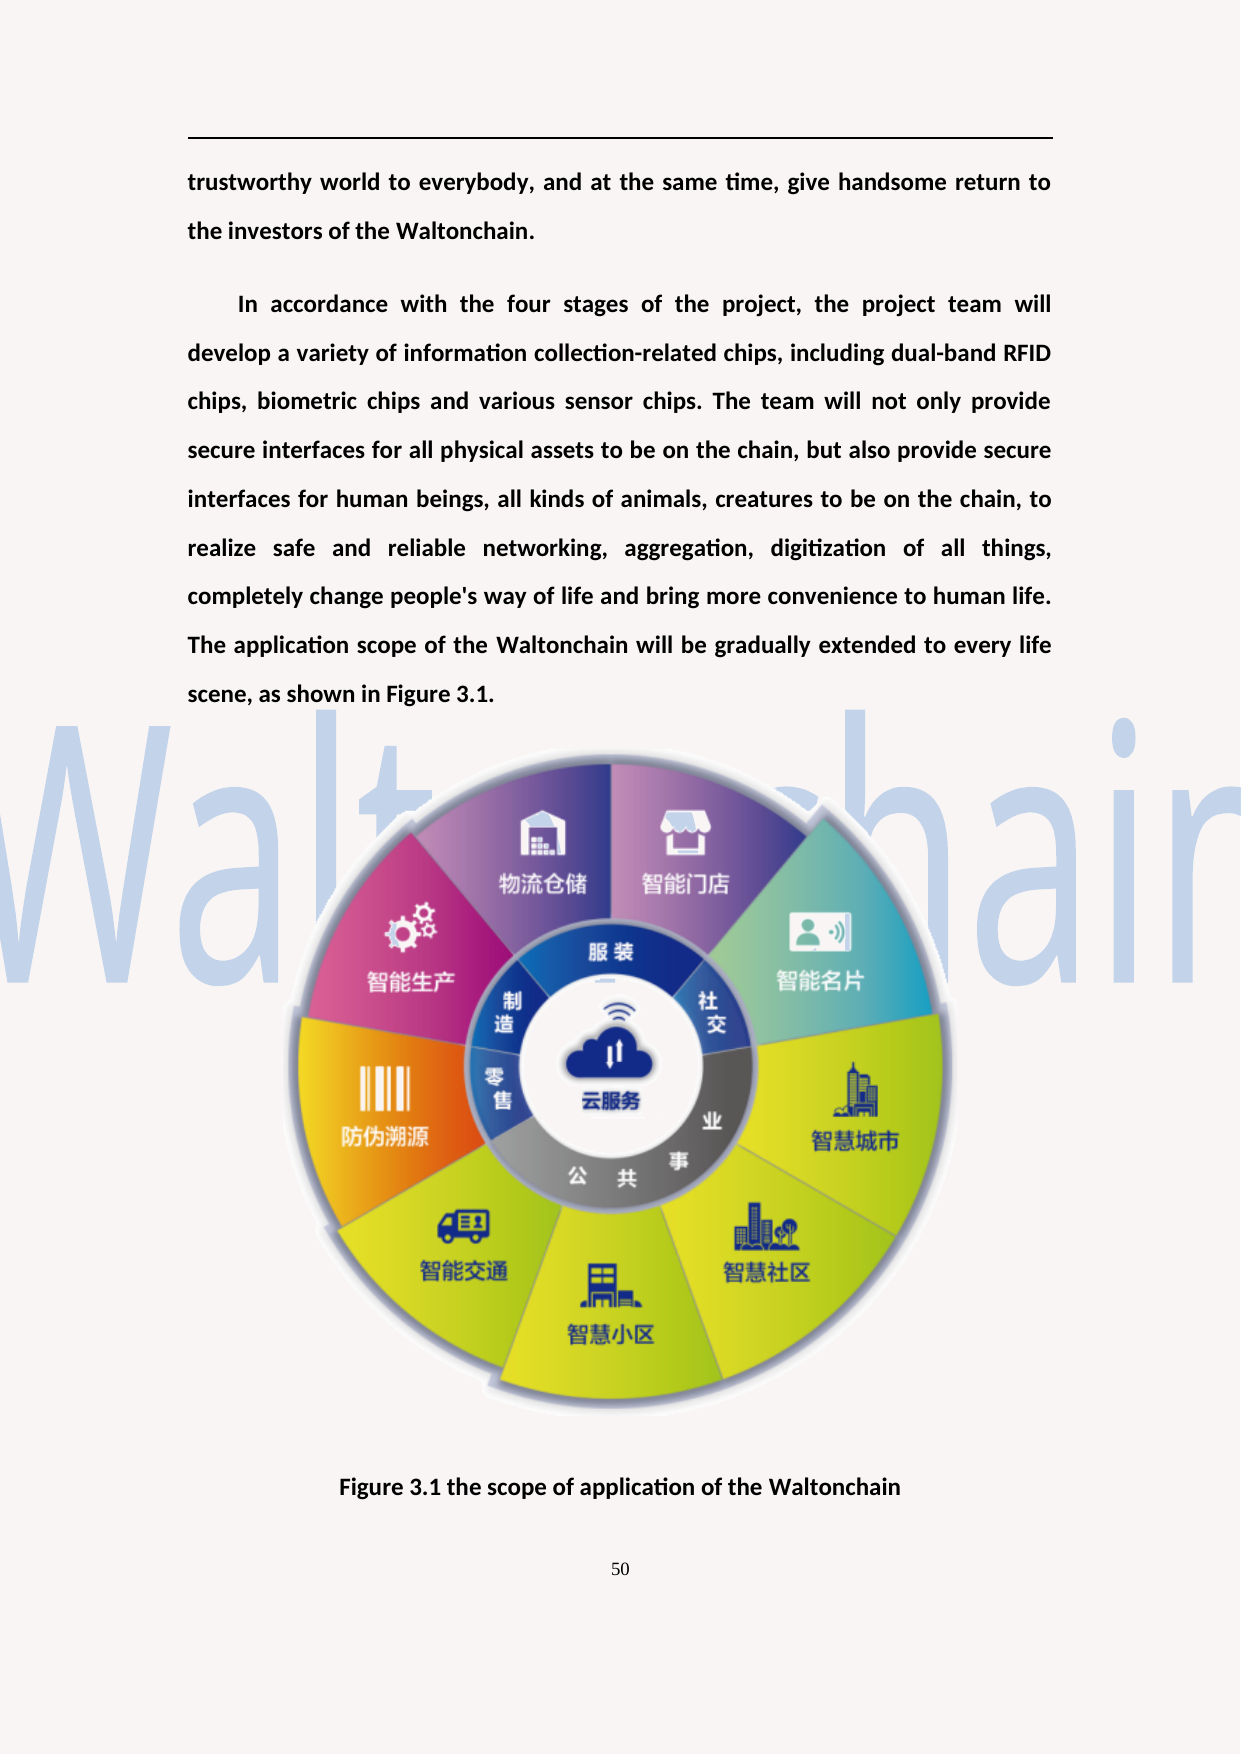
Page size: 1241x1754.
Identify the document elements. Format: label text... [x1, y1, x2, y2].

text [187, 166, 1053, 247]
text In accordance with the four stages of the project, the project team will develop a variety of information collection-related chips, including dual-band RFID chips, biometric chips and various sensor chips. The team will not only provide secure interfaces for all physical assets to be on the chain, but also provide secure interfaces for human beings, all kinds of animals, creatures to be on the chain, to realize safe and reliable networking, aggregation, digitization of all things, completely change people's way of life and bring more convenience to human life. The application scope of the Waltonchain will be gradually extended to every life scene, as shown in Figure 3.1. [187, 287, 1053, 709]
picture [283, 749, 958, 1416]
text Figure 3.1 the scope of application of the Waltonchain [187, 1471, 1053, 1503]
